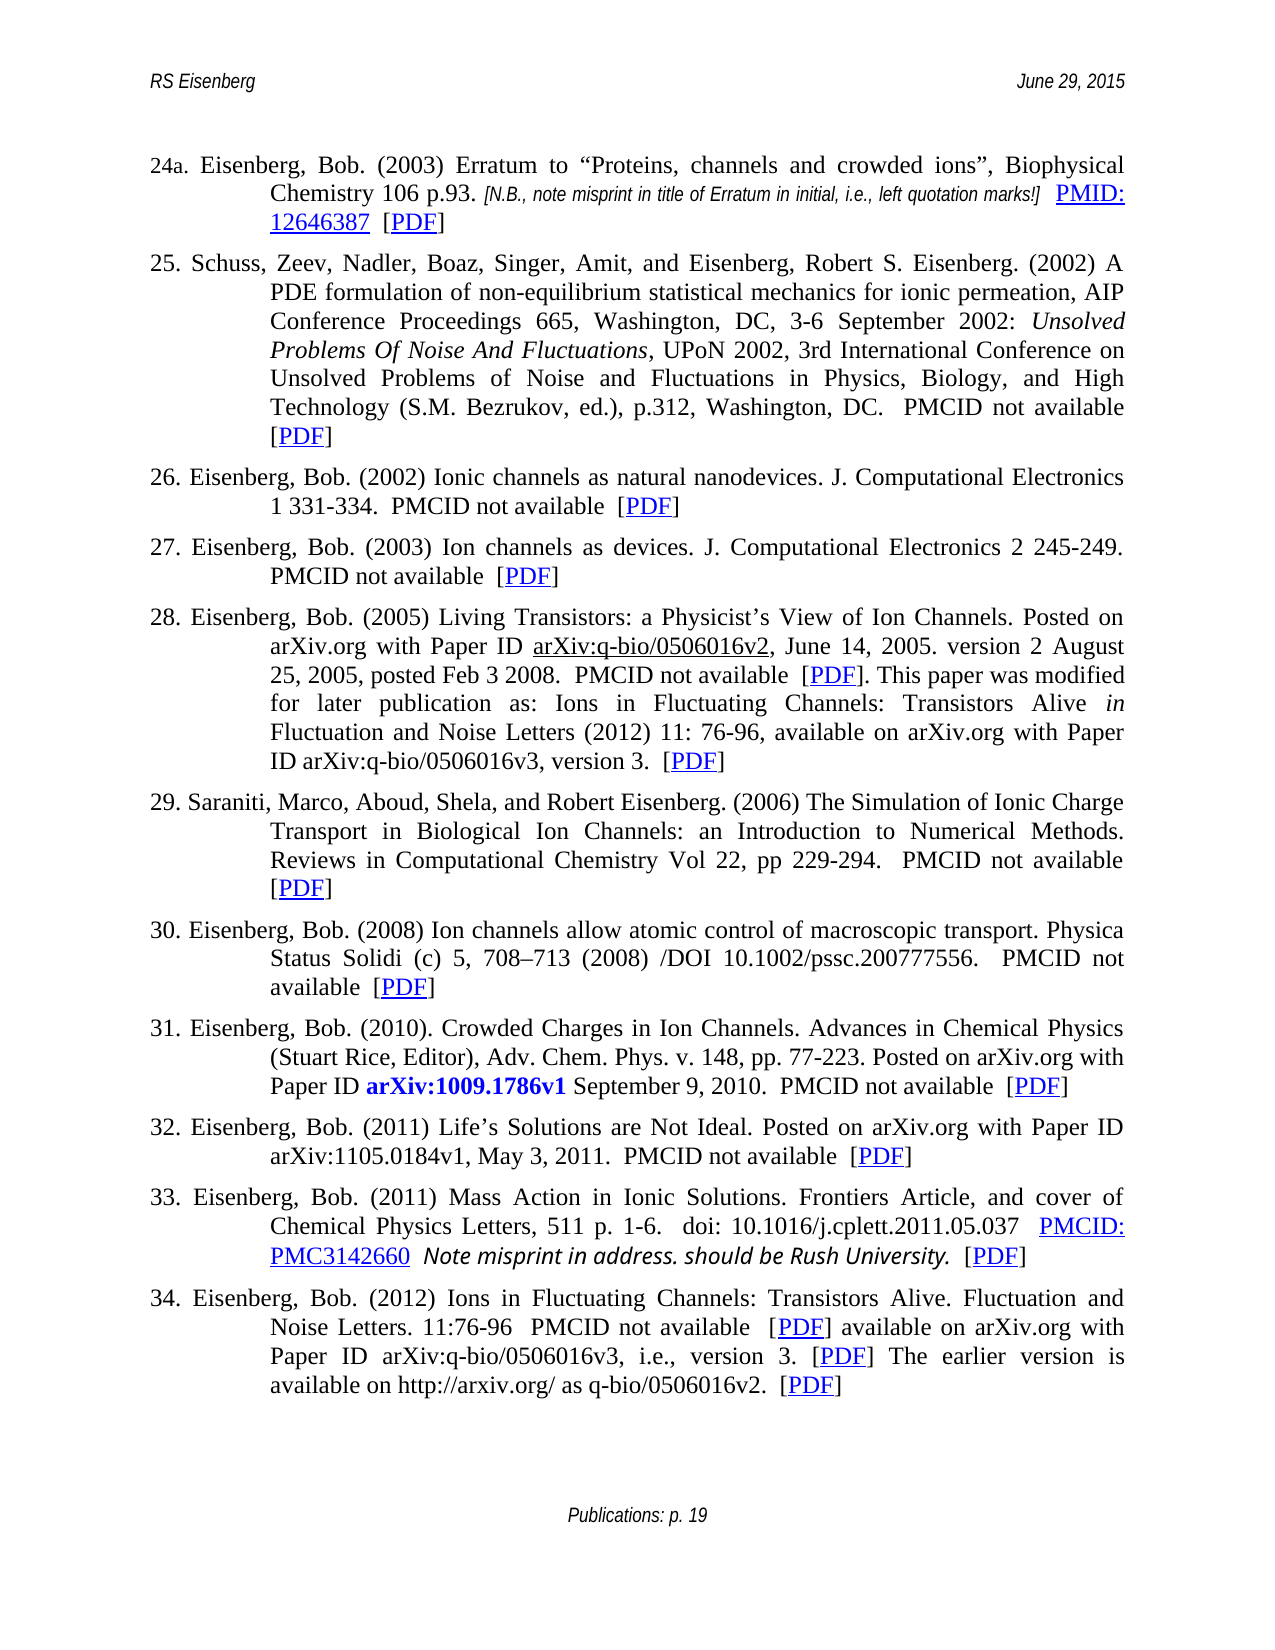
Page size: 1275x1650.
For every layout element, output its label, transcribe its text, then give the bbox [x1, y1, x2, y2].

text 30. Eisenberg, Bob. (2008) Ion channels allow atomic control of macroscopic transport. Physica Status Solidi (c) 5, 708–713 (2008) /DOI 10.1002/pssc.200777556. PMCID not available [PDF] [150, 915, 1125, 1001]
text 29. Saraniti, Marco, Aboud, Shela, and Robert Eisenberg. (2006) The Simulation of Ionic Charge Transport in Biological Ion Channels: an Introduction to Numerical Methods. Reviews in Computational Chemistry Vol 22, pp 229-294. PMCID not available [PDF] [150, 787, 1125, 902]
text 26. Eisenberg, Bob. (2002) Ionic channels as natural nanodevices. J. Computational Electronics 1 331-334. PMCID not available [PDF] [150, 462, 1125, 520]
text 34. Eisenberg, Bob. (2012) Ions in Fluctuating Channels: Transistors Alive. Fluctuation and Noise Letters. 11:76-96 PMCID not available [PDF] available on arXiv.org with Paper ID arXiv:q-bio/0506016v3, i.e., version 3. [PDF] The earlier version is available on http://arxiv.org/ as q-bio/0506016v2. [PDF] [150, 1283, 1125, 1398]
text 31. Eisenberg, Bob. (2010). Crowded Charges in Ion Channels. Advances in Chemical Physics (Stuart Rice, Editor), Adv. Chem. Phys. v. 148, pp. 77-223. Posted on arXiv.org with Paper ID arXiv:1009.1786v1 September 9, 2010. PMCID not available [PDF] [150, 1013, 1125, 1100]
text 27. Eisenberg, Bob. (2003) Ion channels as devices. J. Computational Electronics 2 245-249. PMCID not available [PDF] [150, 532, 1125, 590]
text 25. Schuss, Zeev, Nadler, Boaz, Singer, Amit, and Eisenberg, Robert S. Eisenberg. (2002) A PDE formulation of non-equilibrium statistical mechanics for ionic permeation, AIP Conference Proceedings 665, Washington, DC, 3-6 September 2002: Unsolved Problems Of Noise And Fluctuations, UPoN 2002, 3rd International Conference on Unsolved Problems of Noise and Fluctuations in Physics, Biology, and High Technology (S.M. Bezrukov, ed.), p.312, Washington, DC. PMCID not available [PDF] [150, 248, 1125, 450]
text 32. Eisenberg, Bob. (2011) Life’s Solutions are Not Ideal. Posted on arXiv.org with Paper ID arXiv:1105.0184v1, May 3, 2011. PMCID not available [PDF] [150, 1112, 1125, 1170]
text 24a. Eisenberg, Bob. (2003) Erratum to “Proteins, channels and crowded ions”, Biophysical Chemistry 106 p.93. [N.B., note misprint in title of Erratum in initial, i.e., left quotation marks!] PMID: 12646387 [PDF] [150, 150, 1125, 236]
text 33. Eisenberg, Bob. (2011) Mass Action in Ionic Solutions. Frontiers Article, and cover of Chemical Physics Letters, 511 p. 1-6. doi: 10.1016/j.cplett.2011.05.037 PMCID: PMC3142660 Note misprint in address. should be Rush University. [PDF] [150, 1182, 1125, 1271]
text 28. Eisenberg, Bob. (2005) Living Transistors: a Physicist’s View of Ion Channels. Posted on arXiv.org with Paper ID arXiv:q-bio/0506016v2, June 14, 2005. version 2 August 25, 2005, posted Feb 3 2008. PMCID not available [PDF]. This paper was modified for later publication as: Ions in Fluctuating Channels: Transistors Alive in Fluctuation and Noise Letters (2012) 11: 76-96, available on arXiv.org with Paper ID arXiv:q-bio/0506016v3, version 3. [PDF] [150, 602, 1125, 775]
